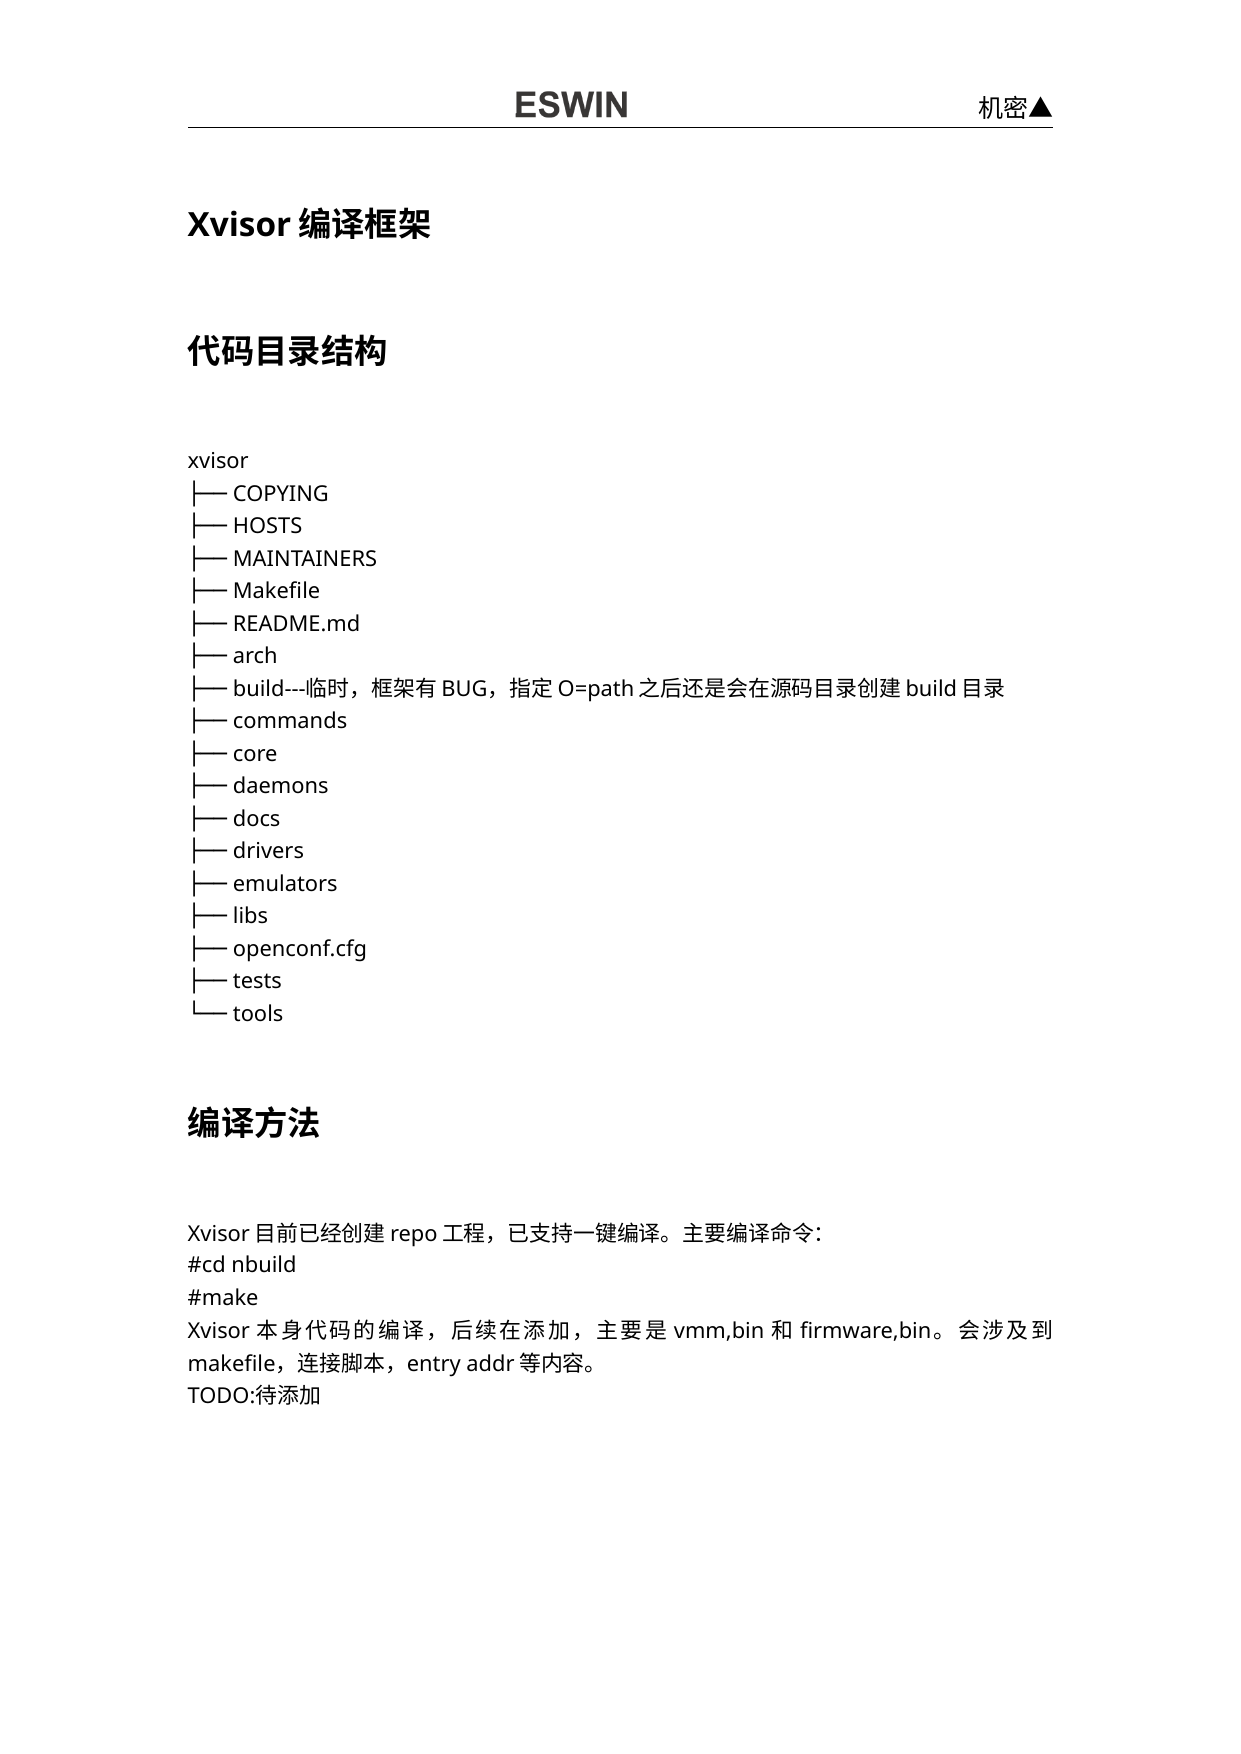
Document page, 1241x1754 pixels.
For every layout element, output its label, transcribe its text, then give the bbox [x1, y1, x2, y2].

text ├── docs [187, 801, 1053, 834]
text ├── HOSTS [187, 509, 1053, 541]
text ├── core [187, 736, 1053, 769]
text ├── MAINTAINERS [187, 541, 1053, 574]
text ├── Makefile [187, 574, 1053, 606]
subtitle 代码目录结构 [187, 316, 1053, 381]
text TODO:待添加 [187, 1378, 1053, 1410]
picture [514, 89, 628, 118]
subtitle Xvisor编译框架 [187, 189, 1053, 254]
text ├── commands [187, 704, 1053, 736]
text #make [187, 1280, 1053, 1313]
text ├── COPYING [187, 476, 1053, 509]
text └── tools [187, 996, 1053, 1029]
text ├── libs [187, 899, 1053, 931]
text ├── emulators [187, 866, 1053, 899]
text ├── daemons [187, 769, 1053, 801]
text ├── drivers [187, 834, 1053, 866]
text Xvisor本身代码的编译，后续在添加，主要是vmm,bin和firmware,bin。会涉及到makefile，连接脚本，entry addr等内容。 [187, 1313, 1053, 1378]
text ├── arch [187, 639, 1053, 671]
text ├── build---临时，框架有BUG，指定O=path之后还是会在源码目录创建build目录 [187, 671, 1053, 704]
subtitle 编译方法 [187, 1088, 1053, 1153]
text ├── openconf.cfg [187, 931, 1053, 964]
text Xvisor目前已经创建repo工程，已支持一键编译。主要编译命令： [187, 1215, 1053, 1248]
text ├── tests [187, 964, 1053, 996]
text ├── README.md [187, 606, 1053, 639]
text #cd nbuild [187, 1248, 1053, 1280]
text xvisor [187, 444, 1053, 476]
